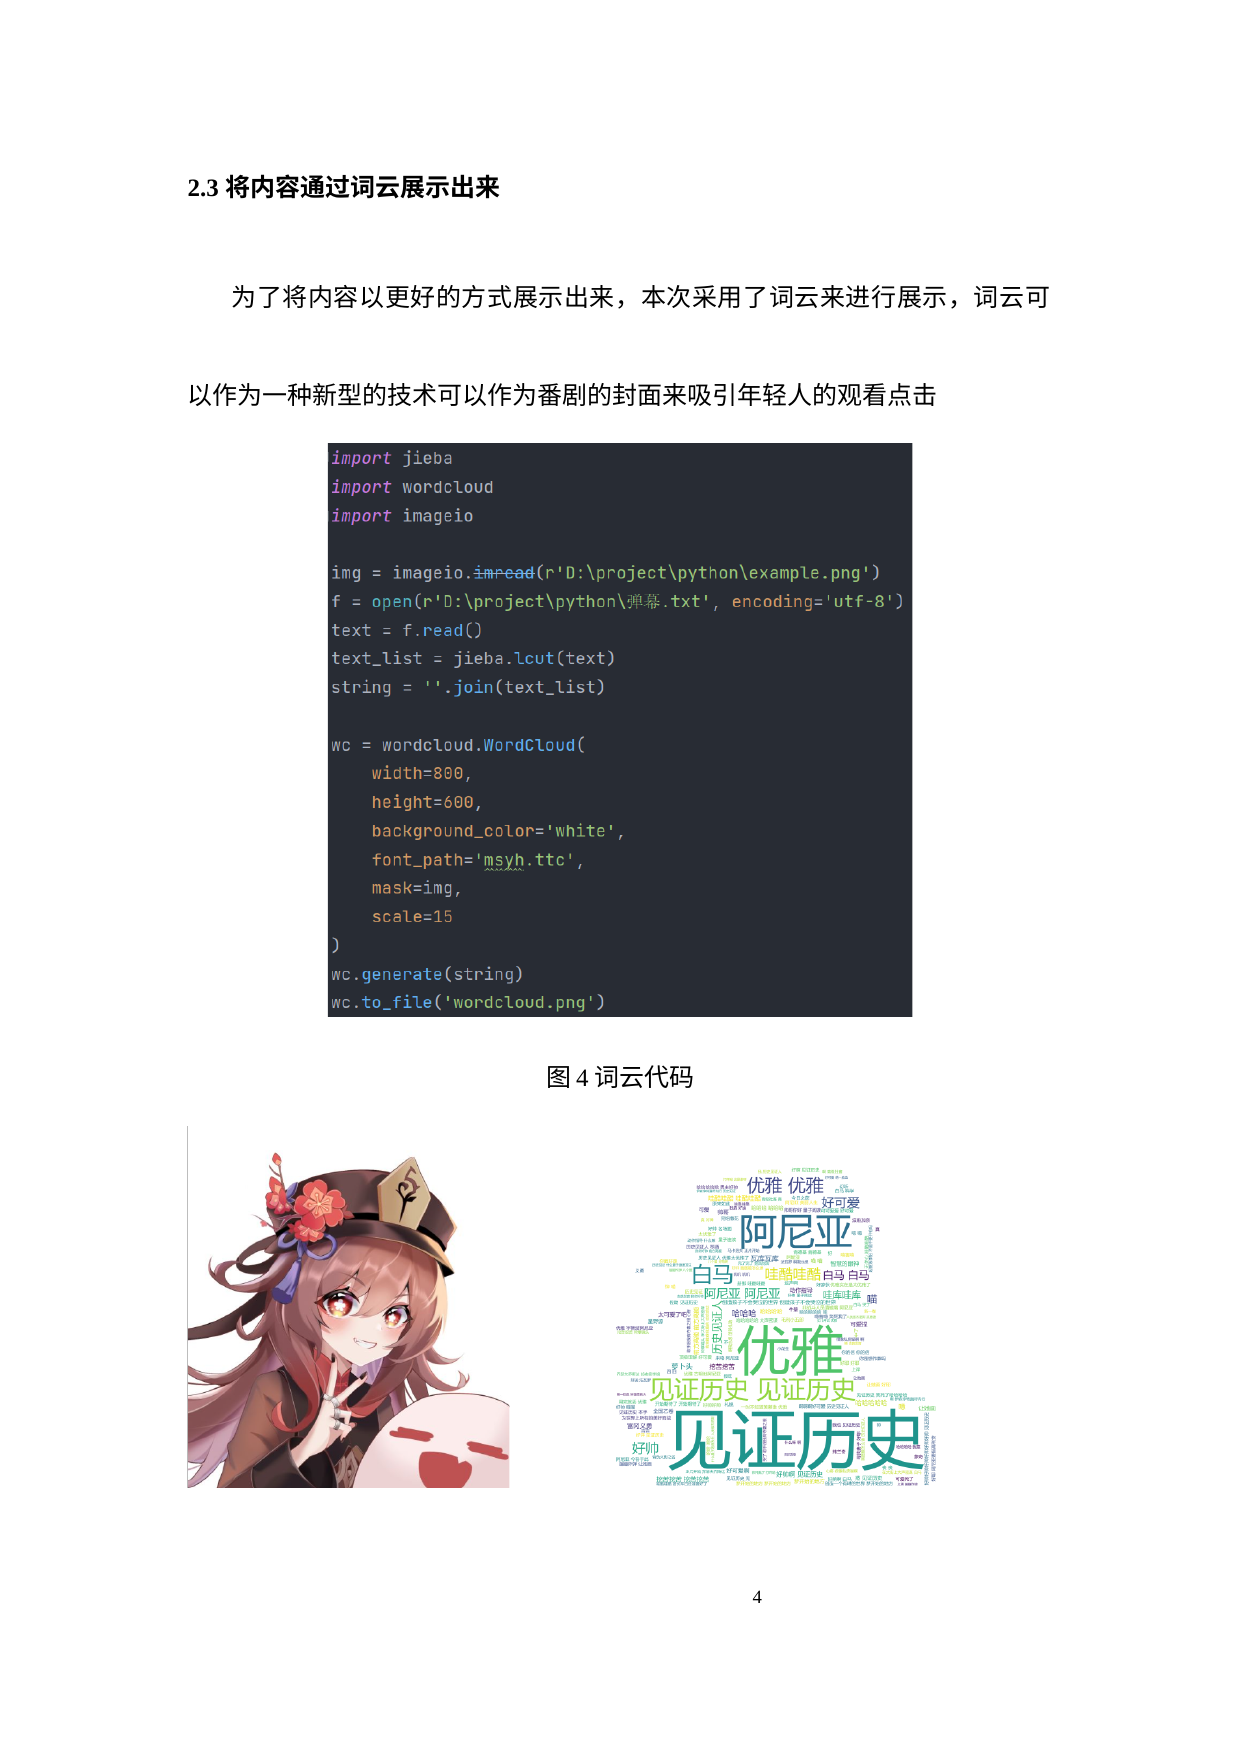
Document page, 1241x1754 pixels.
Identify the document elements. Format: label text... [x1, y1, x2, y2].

list 图4 词云代码 [187, 1043, 1053, 1108]
picture [615, 1126, 938, 1488]
subtitle 2.3 将内容通过词云展示出来 [187, 153, 1053, 218]
picture [327, 443, 913, 1017]
list 为了将内容以更好的方式展示出来，本次采用了词云来进行展示，词云可以作为一种新型的技术可以作为番剧的封面来吸引年轻人的观看点击 [187, 263, 1053, 426]
picture [187, 1126, 510, 1488]
